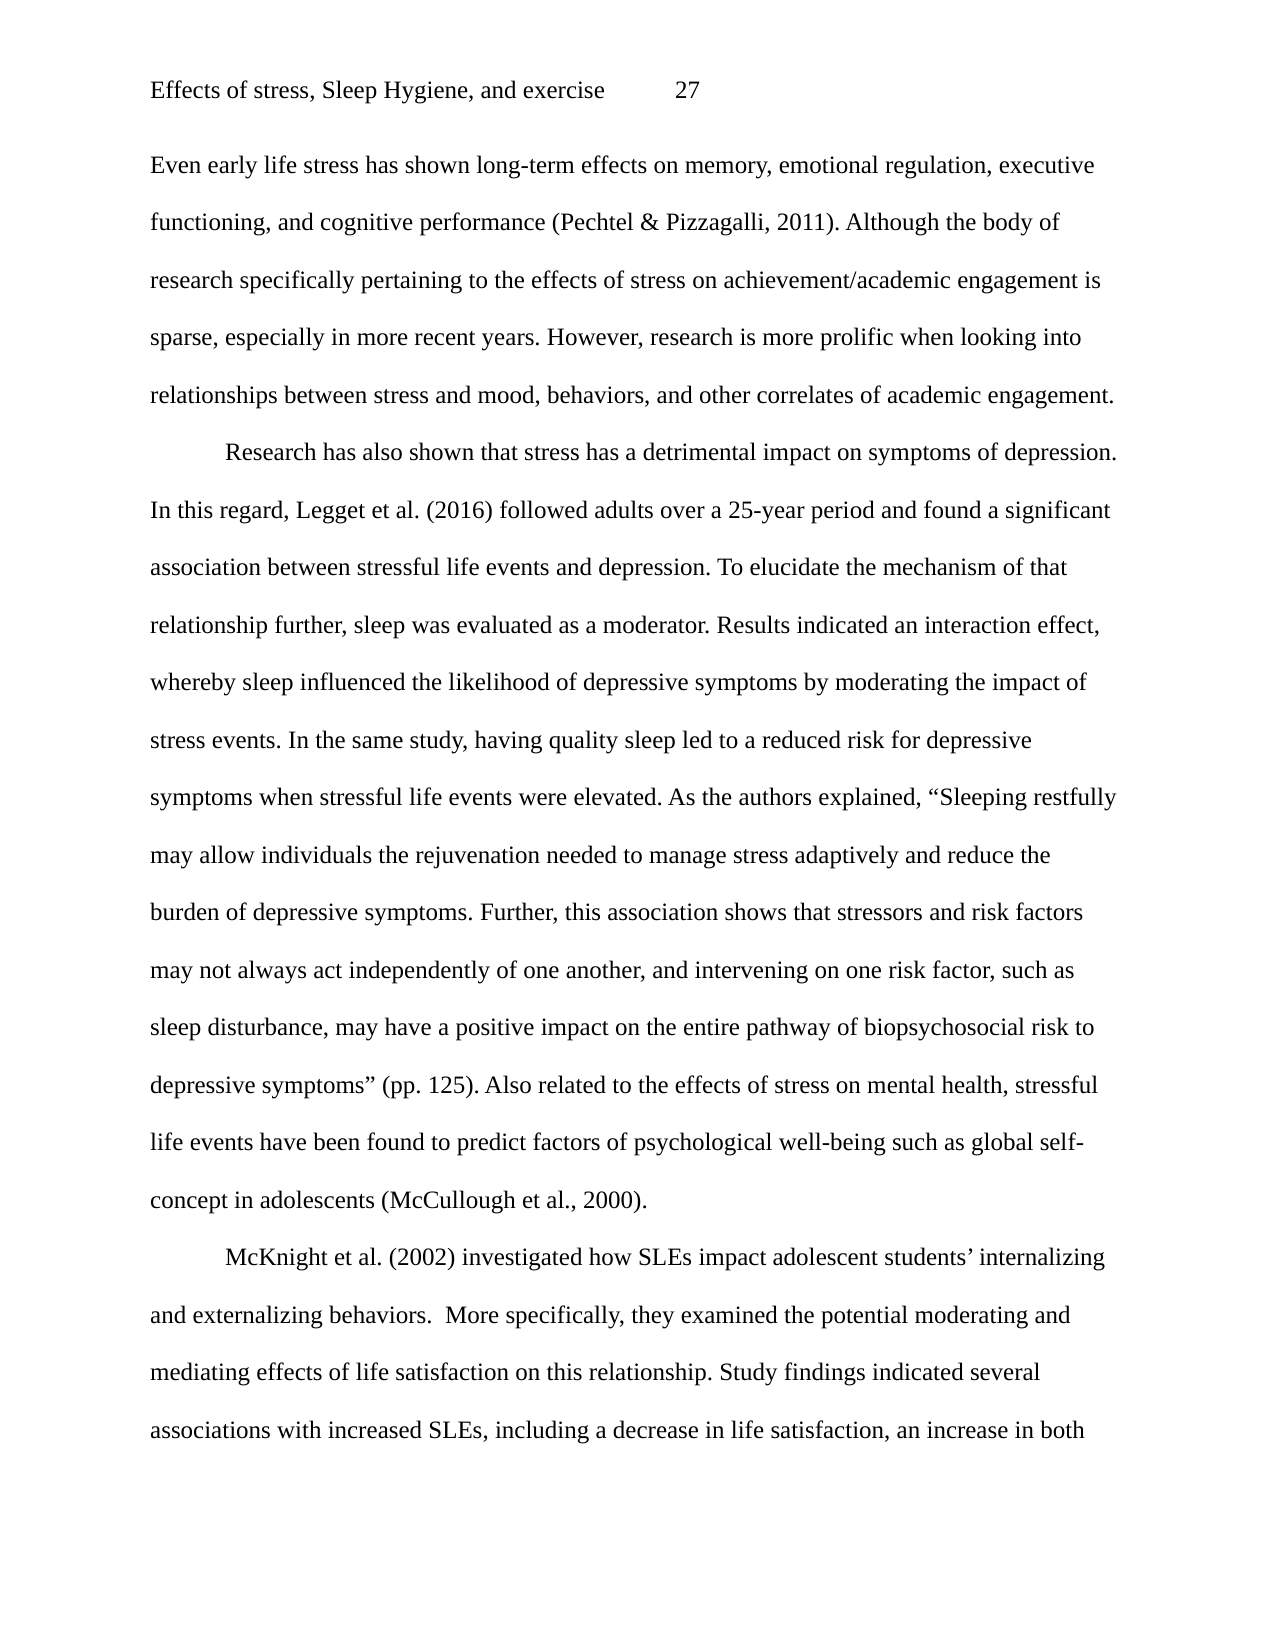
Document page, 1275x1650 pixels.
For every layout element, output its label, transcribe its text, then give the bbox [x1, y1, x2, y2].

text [150, 150, 1125, 409]
text Research has also shown that stress has a detrimental impact on symptoms of depression. In this regard, Legget et al. (2016) followed adults over a 25-year period and found a significant association between stressful life events and depression. To elucidate the mechanism of that relationship further, sleep was evaluated as a moderator. Results indicated an interaction effect, whereby sleep influenced the likelihood of depressive symptoms by moderating the impact of stress events. In the same study, having quality sleep led to a reduced risk for depressive symptoms when stressful life events were elevated. As the authors explained, “Sleeping restfully may allow individuals the rejuvenation needed to manage stress adaptively and reduce the burden of depressive symptoms. Further, this association shows that stressors and risk factors may not always act independently of one another, and intervening on one risk factor, such as sleep disturbance, may have a positive impact on the entire pathway of biopsychosocial risk to depressive symptoms” (pp. 125). Also related to the effects of stress on mental health, stressful life events have been found to predict factors of psychological well-being such as global self-concept in adolescents (McCullough et al., 2000). [150, 437, 1125, 1214]
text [150, 1242, 1125, 1444]
